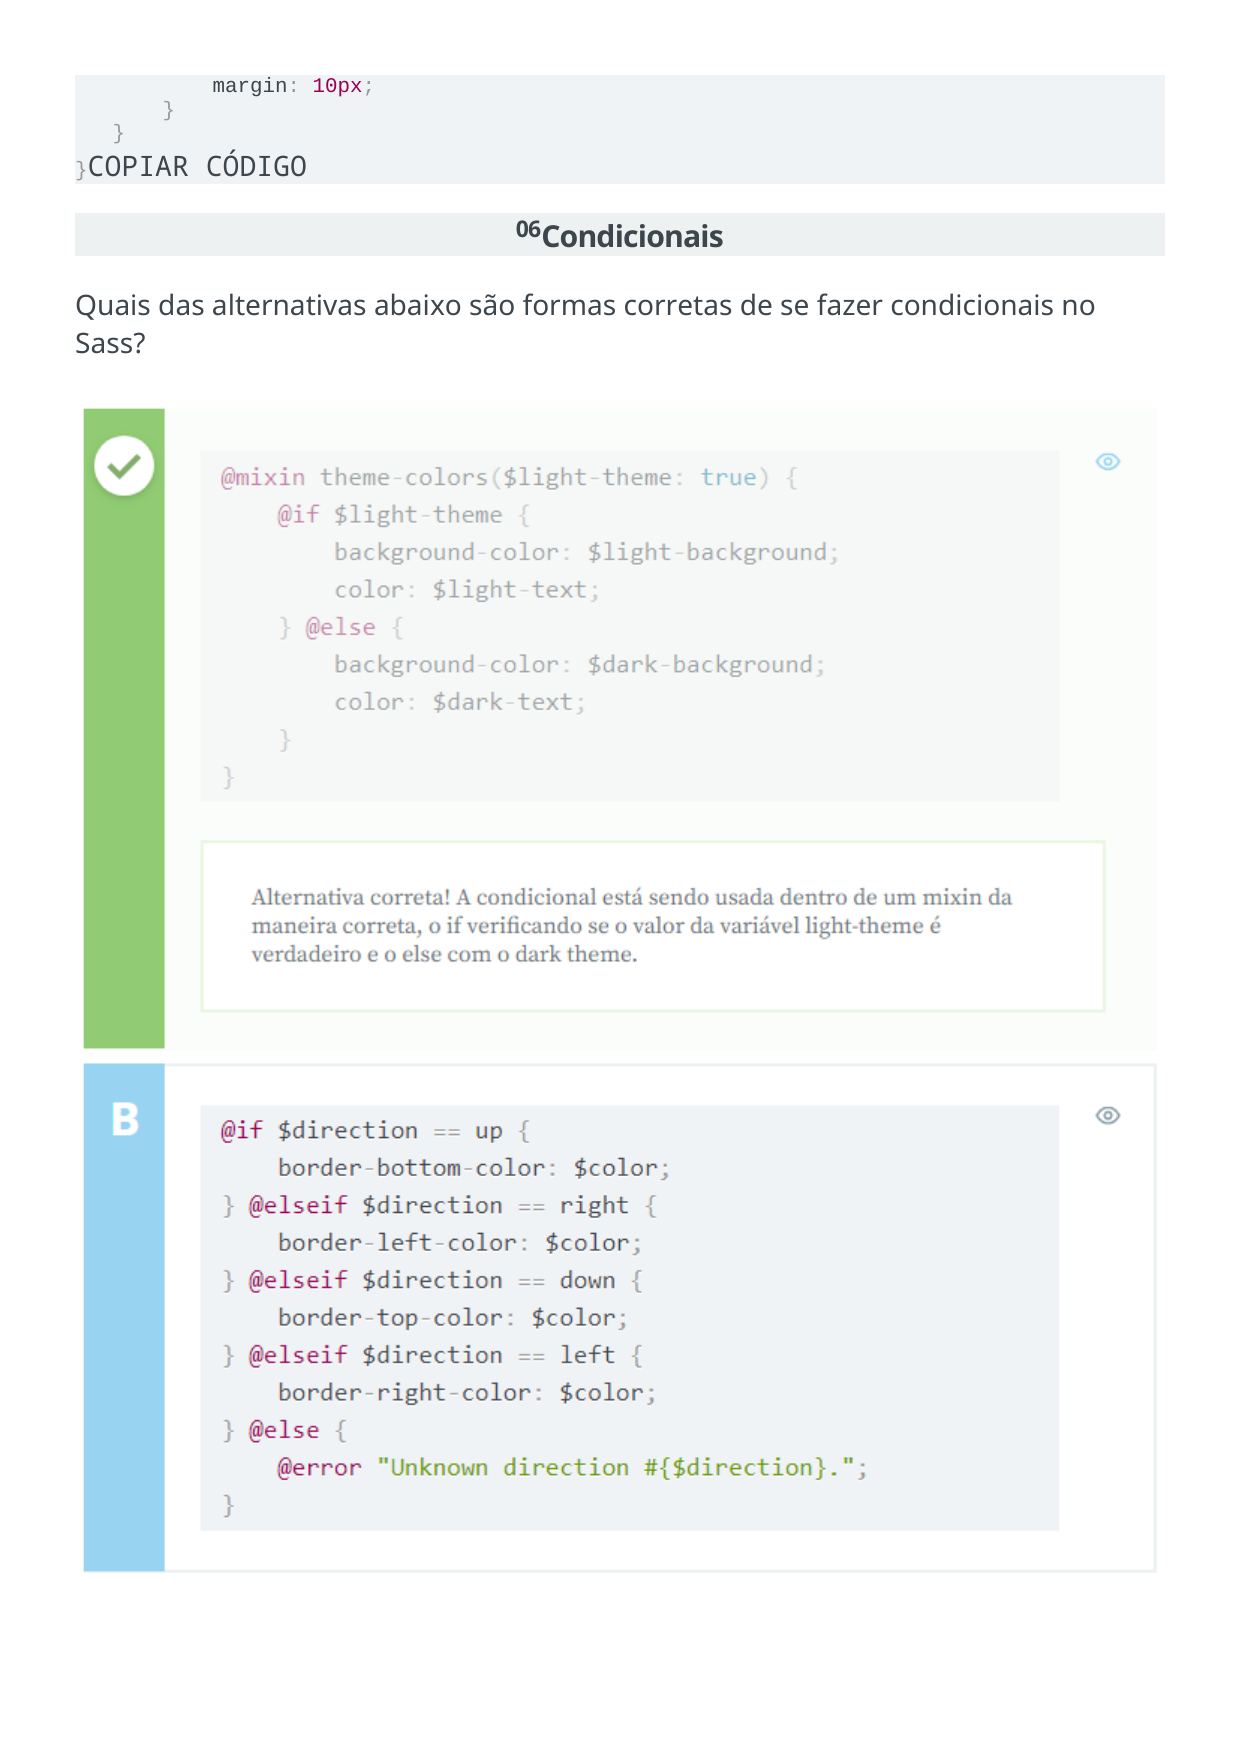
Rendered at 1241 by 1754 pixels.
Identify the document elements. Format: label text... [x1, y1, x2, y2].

text } [75, 122, 1165, 146]
subtitle 06Condicionais [75, 213, 1165, 256]
picture [75, 400, 1166, 1582]
text Quais das alternativas abaixo são formas corretas de se fazer condicionais no Sass? [75, 285, 1165, 362]
text margin: 10px; [75, 75, 1165, 99]
text }COPIAR CÓDIGO [75, 146, 1165, 184]
text } [75, 99, 1165, 122]
